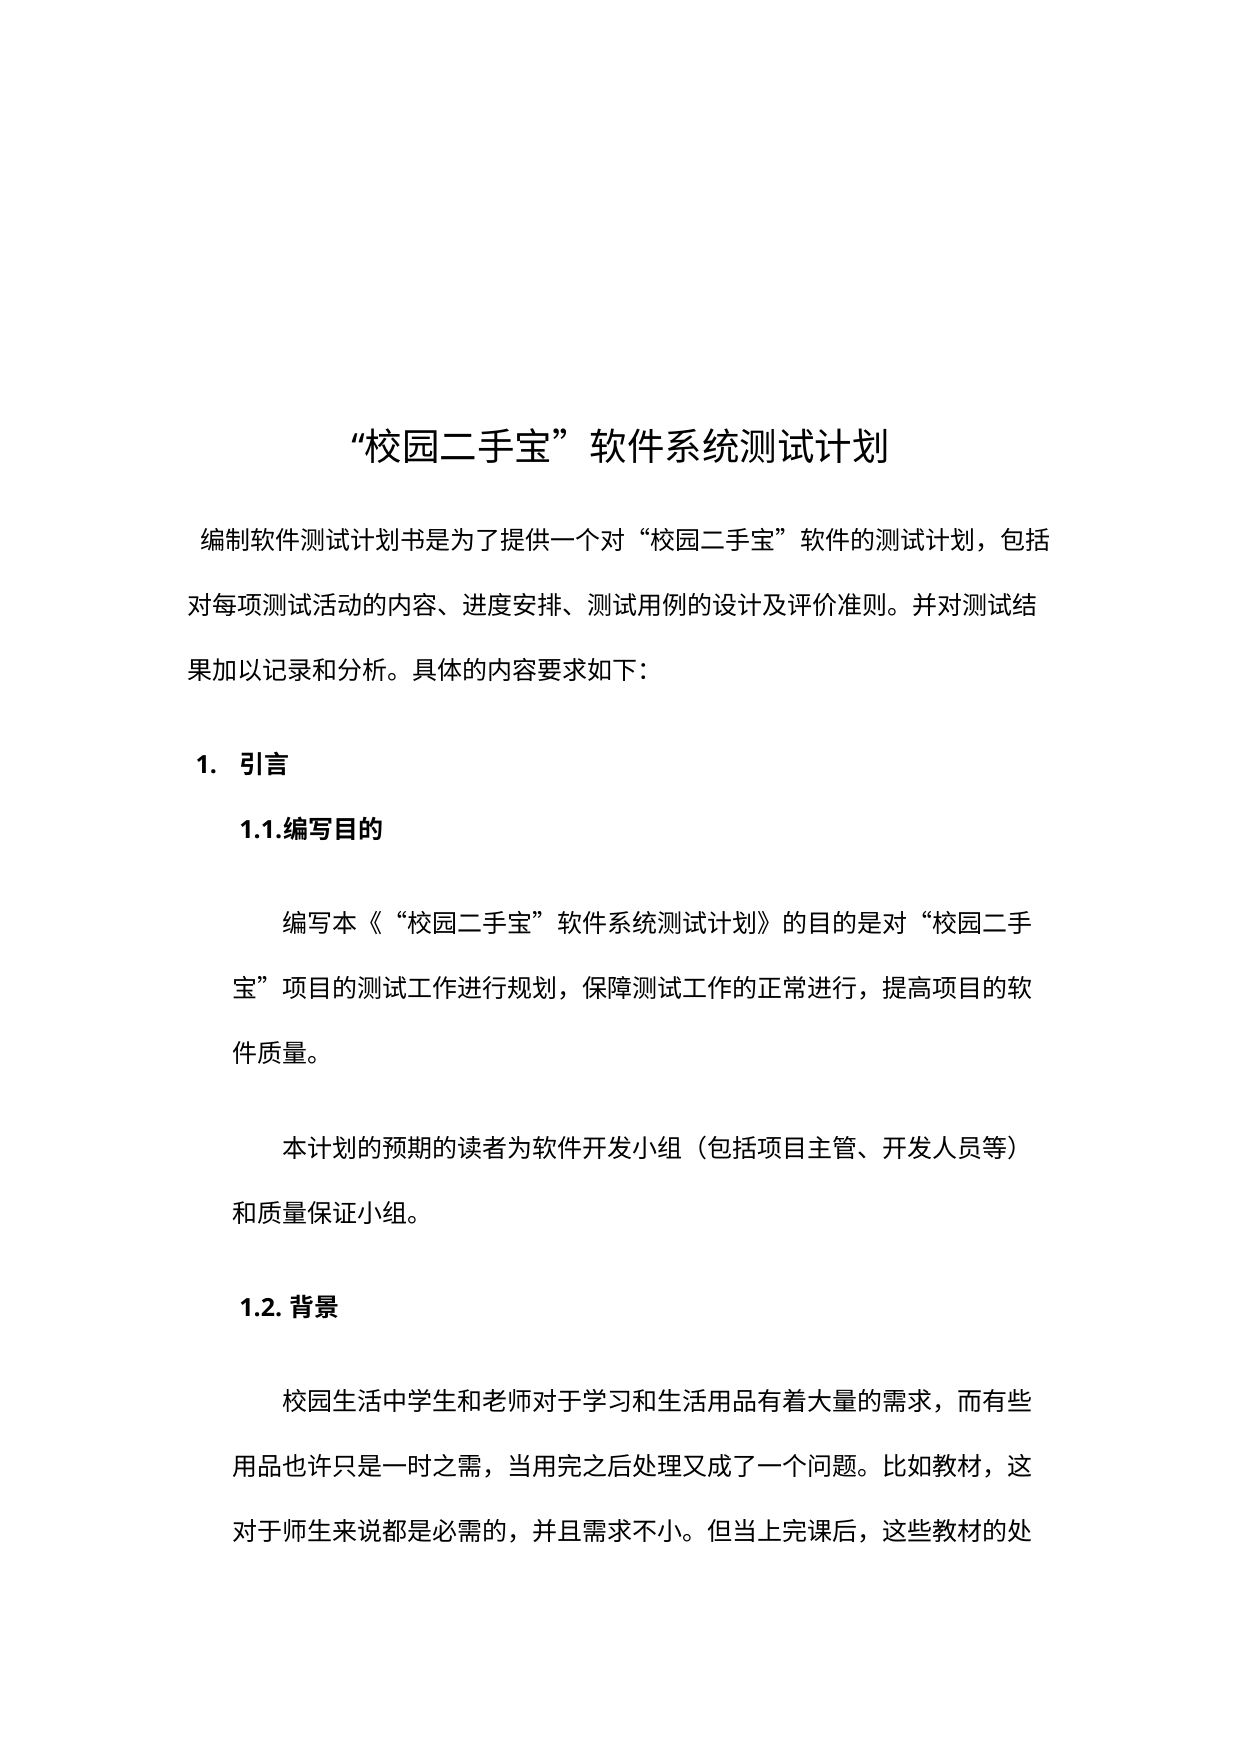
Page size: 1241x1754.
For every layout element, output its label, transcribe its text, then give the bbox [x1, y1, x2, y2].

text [232, 1396, 1053, 1591]
list 背景 [239, 1302, 1053, 1367]
text “校园二手宝”软件系统测试计划 [187, 412, 1053, 477]
text 编写本《“校园二手宝”软件系统测试计划》的目的是对“校园二手宝”项目的测试工作进行规划，保障测试工作的正常进行，提高项目的软件质量。 [232, 919, 1053, 1114]
text 本计划的预期的读者为软件开发小组（包括项目主管、开发人员等）和质量保证小组。 [232, 1143, 1053, 1273]
list 编写目的 [239, 824, 1053, 889]
list 引言 [195, 730, 1053, 795]
text 编制软件测试计划书是为了提供一个对“校园二手宝”软件的测试计划，包括对每项测试活动的内容、进度安排、测试用例的设计及评价准则。并对测试结果加以记录和分析。具体的内容要求如下： [187, 506, 1053, 701]
